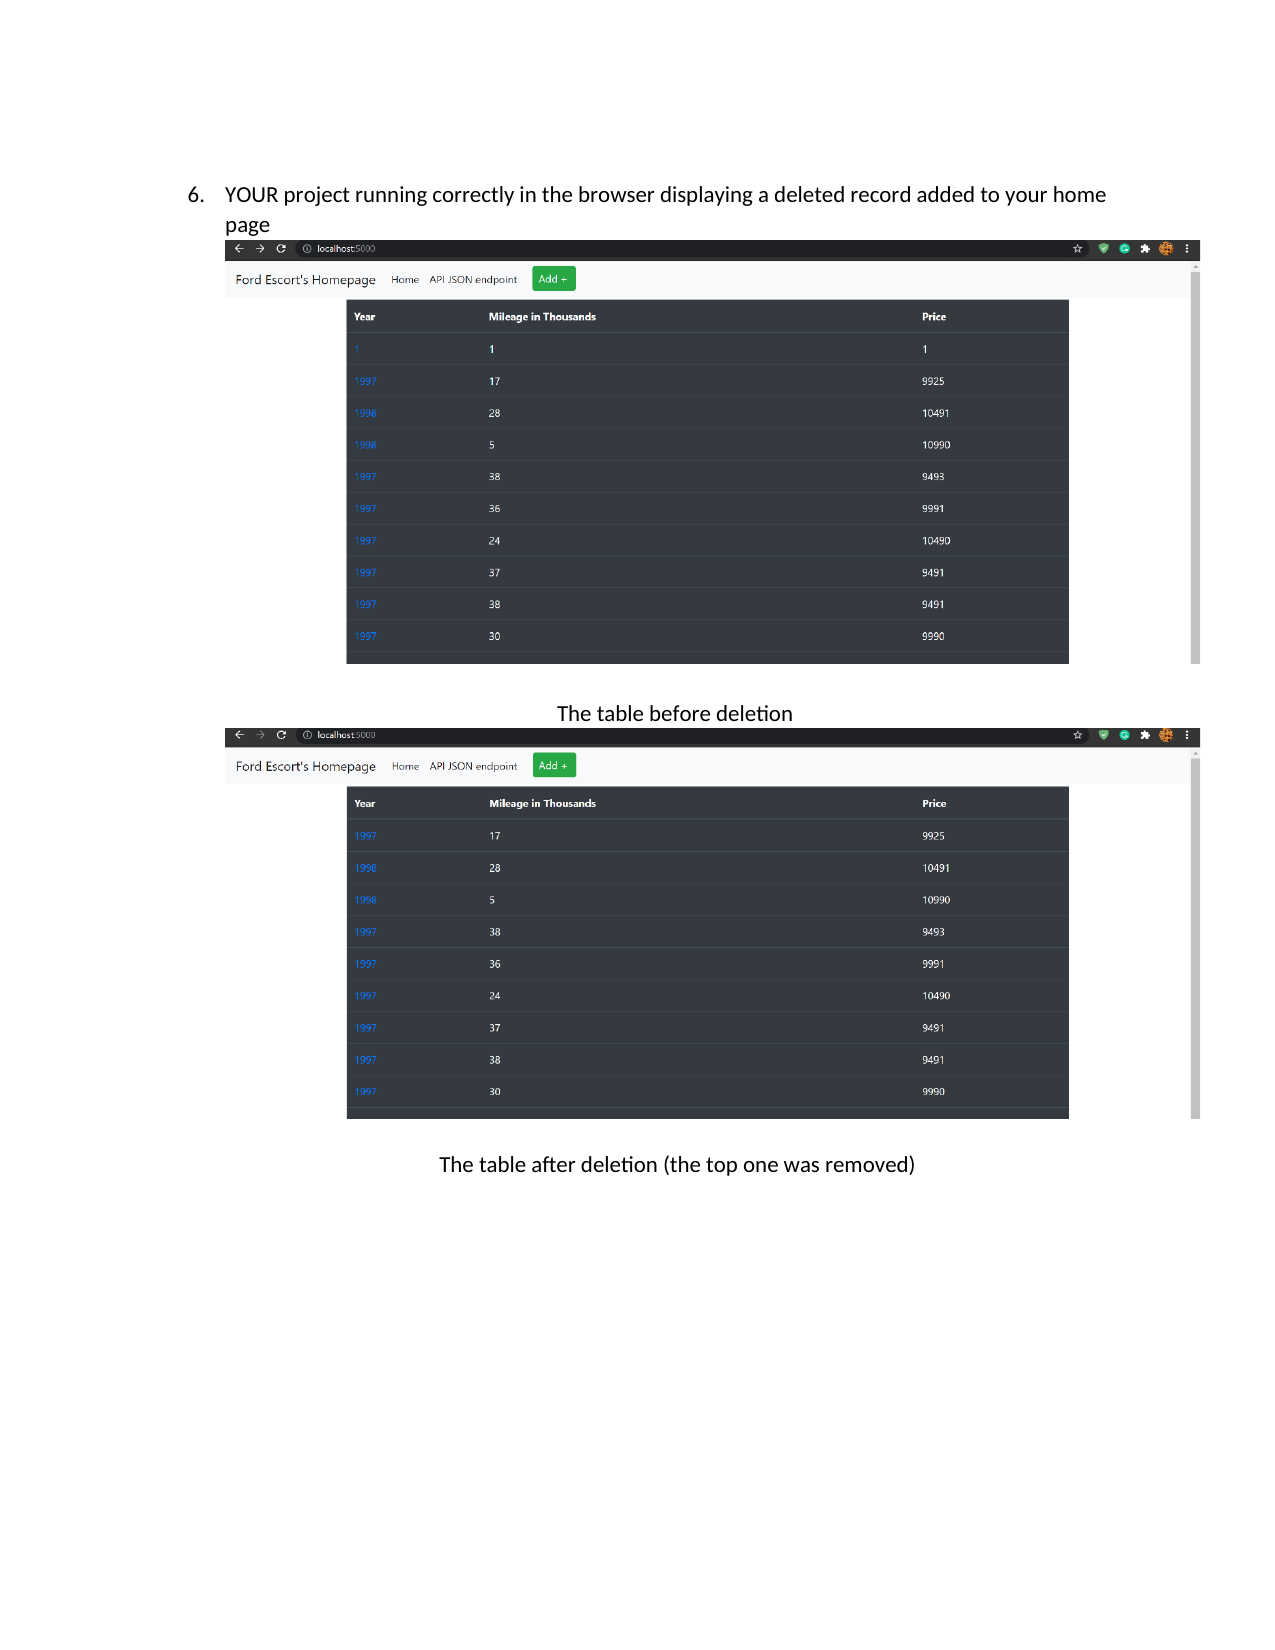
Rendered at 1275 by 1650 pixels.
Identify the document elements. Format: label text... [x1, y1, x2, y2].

list The table before deletion [225, 699, 1125, 727]
picture [225, 240, 1200, 664]
list The table after deletion (the top one was removed) [225, 1151, 1125, 1179]
list YOUR project running correctly in the browser displaying a deleted record added to your home page [187, 180, 1125, 238]
picture [225, 728, 1200, 1119]
